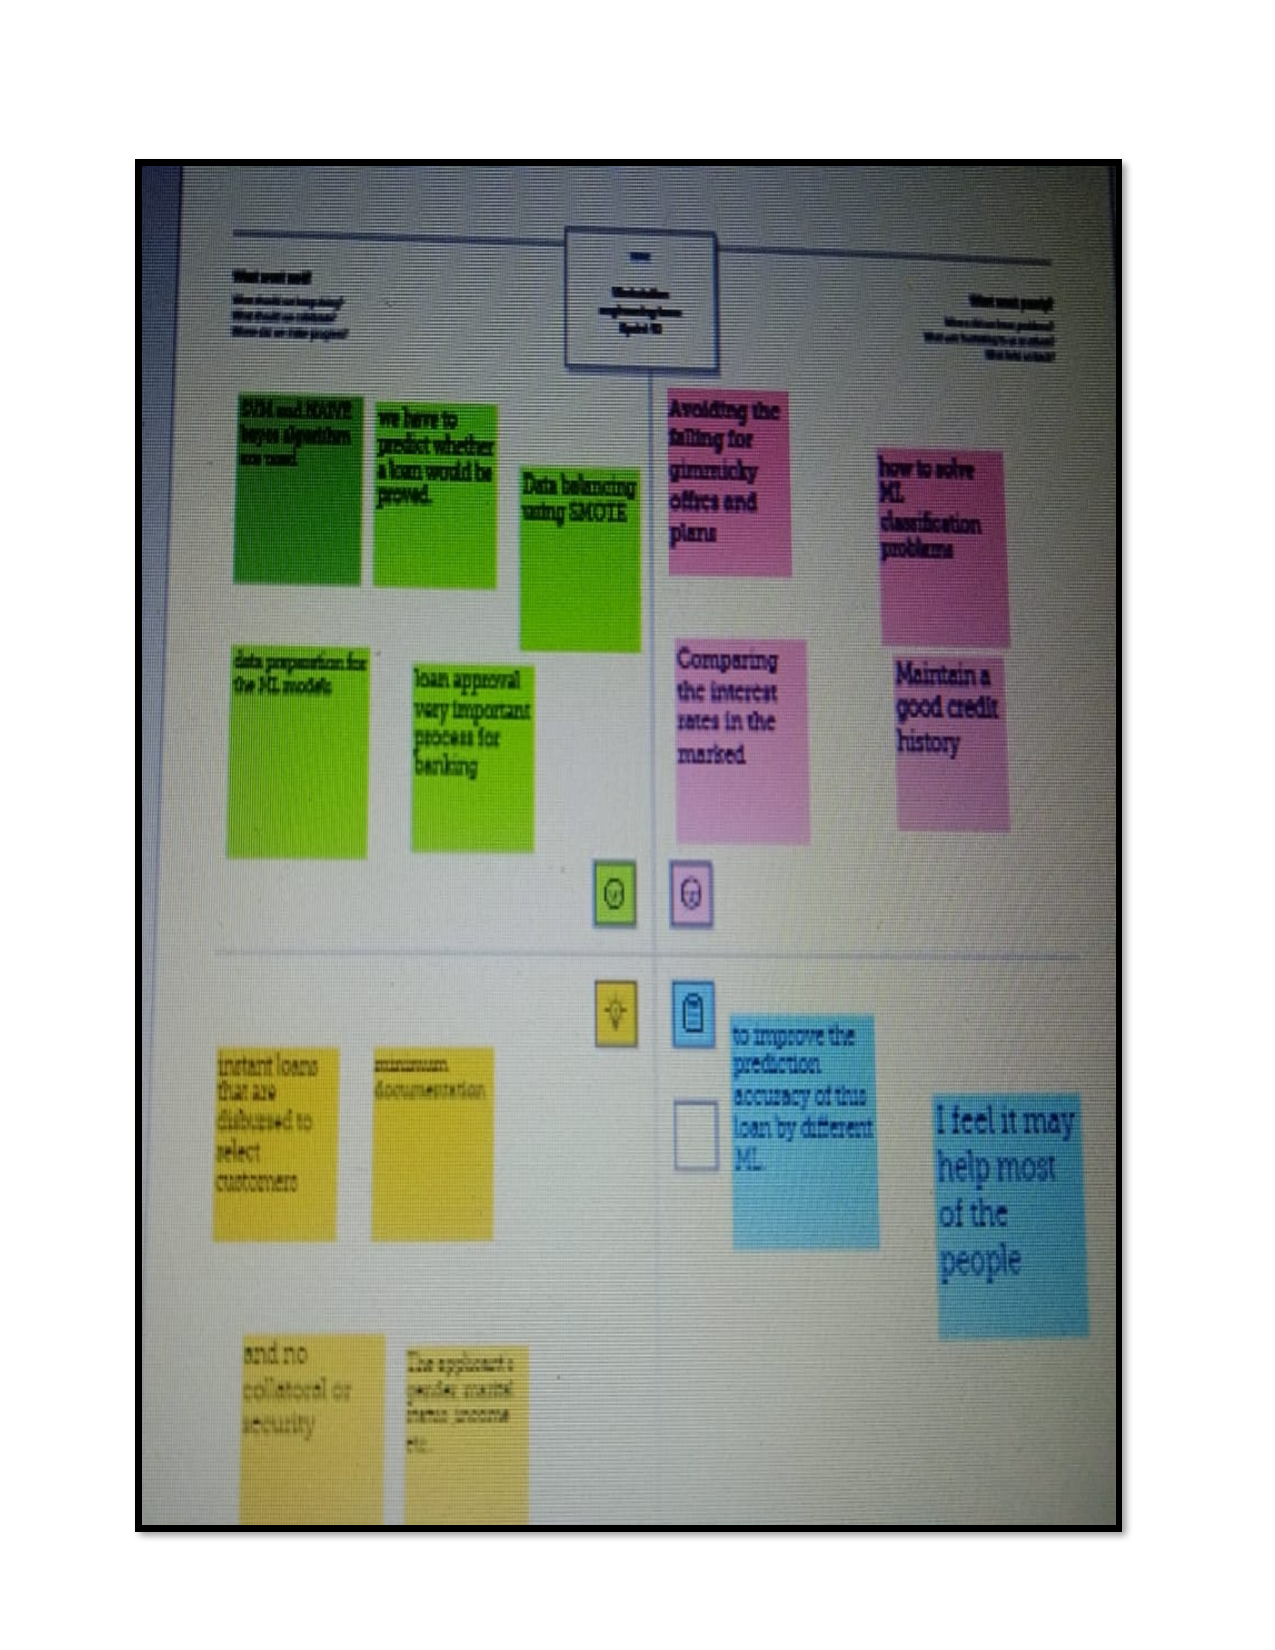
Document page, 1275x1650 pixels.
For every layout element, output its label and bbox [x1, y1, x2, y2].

picture [142, 166, 1116, 1525]
